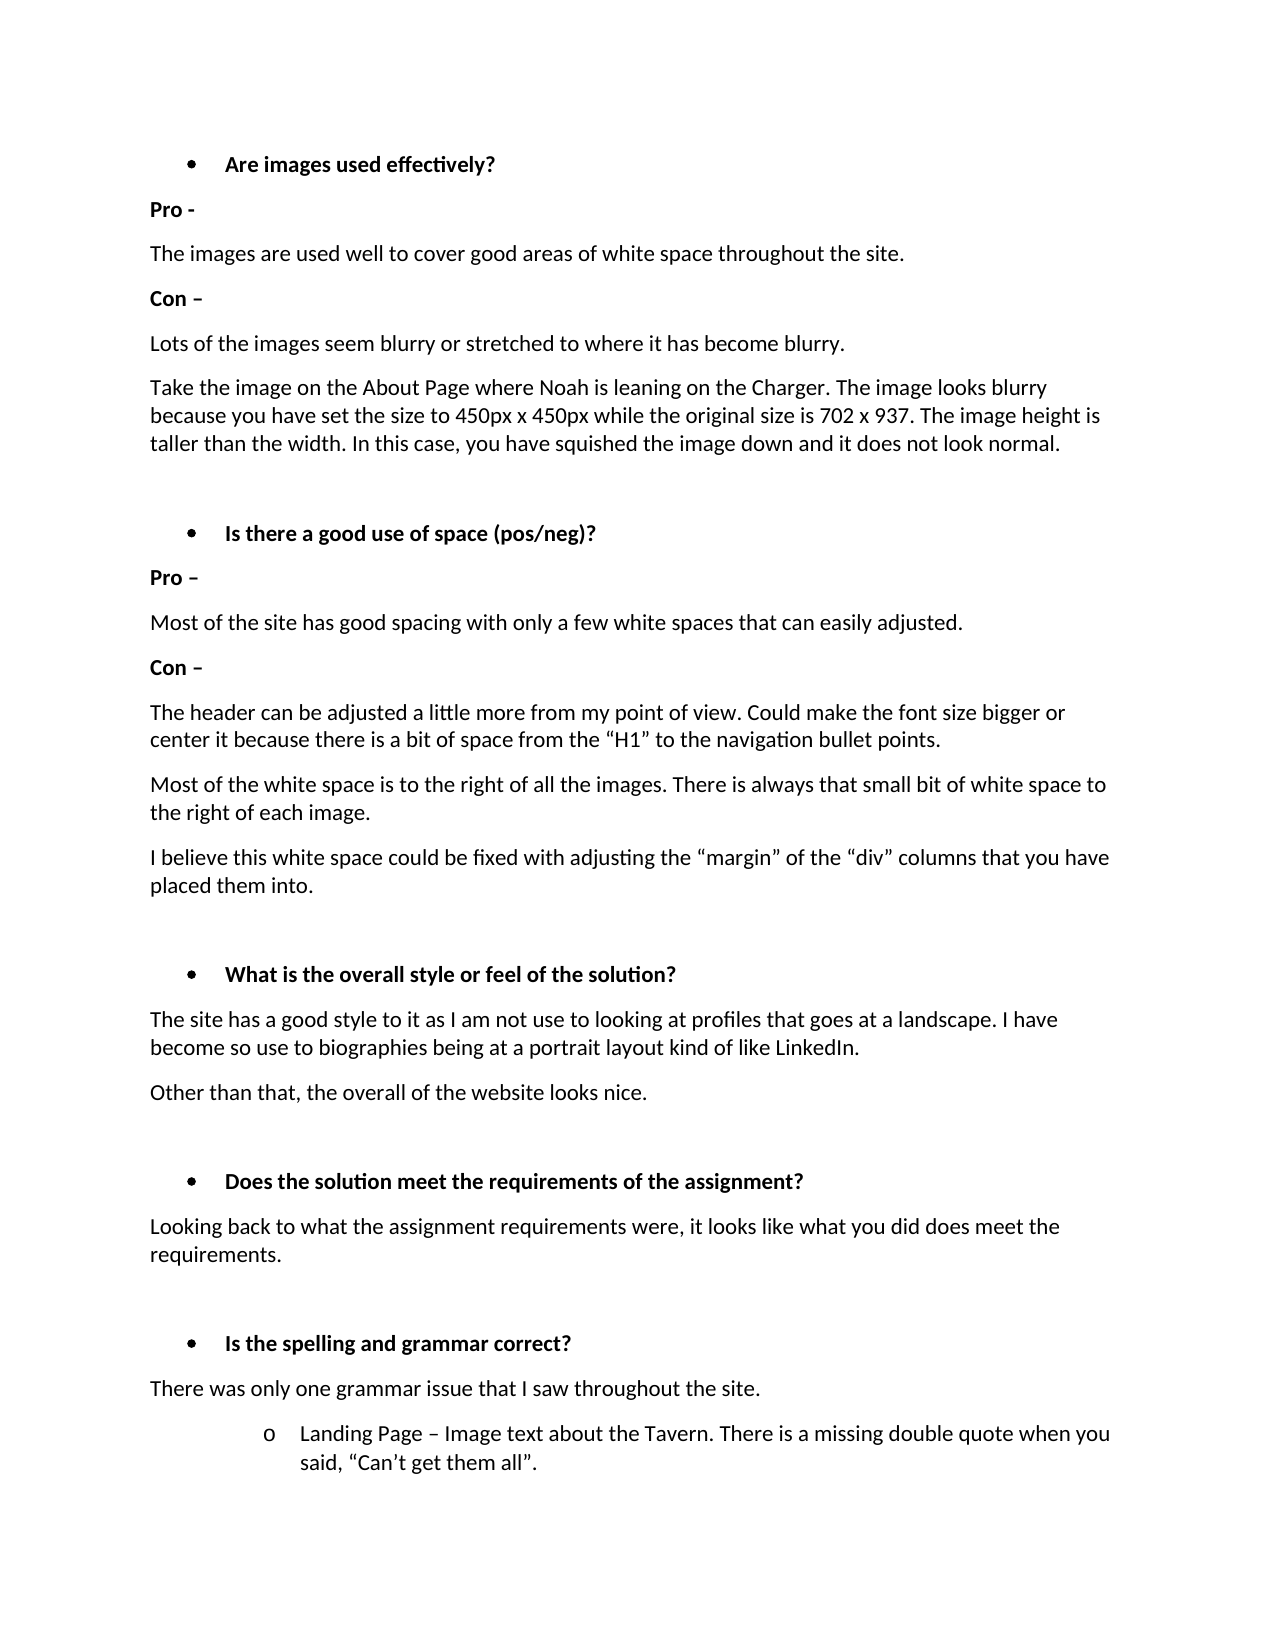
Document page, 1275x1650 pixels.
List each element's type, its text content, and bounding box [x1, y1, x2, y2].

text I believe this white space could be fixed with adjusting the “margin” of the “div” columns that you have placed them into. [150, 843, 1125, 899]
text Most of the site has good spacing with only a few white spaces that can easily adjusted. [150, 608, 1125, 636]
list Is the spelling and grammar correct? [187, 1329, 1125, 1357]
list Are images used effectively? [187, 150, 1125, 178]
text Lots of the images seem blurry or stretched to where it has become blurry. [150, 329, 1125, 357]
text The site has a good style to it as I am not use to looking at profiles that goes at a landscape. I have become so use to biographies being at a portrait layout kind of like LinkedIn. [150, 1005, 1125, 1061]
list Landing Page – Image text about the Tavern. There is a missing double quote when you said, “Can’t get them all”. [262, 1419, 1125, 1476]
text Looking back to what the assignment requirements were, it looks like what you did does meet the requirements. [150, 1212, 1125, 1268]
text The header can be adjusted a little more from my point of view. Could make the font size bigger or center it because there is a bit of space from the “H1” to the navigation bullet points. [150, 698, 1125, 754]
text Other than that, the overall of the website looks nice. [150, 1078, 1125, 1106]
text Pro – [150, 563, 1125, 592]
text Con – [150, 284, 1125, 312]
text Take the image on the About Page where Noah is leaning on the Charger. The image looks blurry because you have set the size to 450px x 450px while the original size is 702 x 937. The image height is taller than the width. In this case, you have squished the image down and it does not look normal. [150, 373, 1125, 457]
text Pro - [150, 195, 1125, 223]
text Con – [150, 653, 1125, 681]
list Does the solution meet the requirements of the assignment? [187, 1167, 1125, 1195]
list What is the overall style or feel of the solution? [187, 960, 1125, 988]
text The images are used well to cover good areas of white space throughout the site. [150, 239, 1125, 267]
text There was only one grammar issue that I saw throughout the site. [150, 1374, 1125, 1402]
list Is there a good use of space (pos/neg)? [187, 519, 1125, 547]
text Most of the white space is to the right of all the images. There is always that small bit of white space to the right of each image. [150, 770, 1125, 826]
